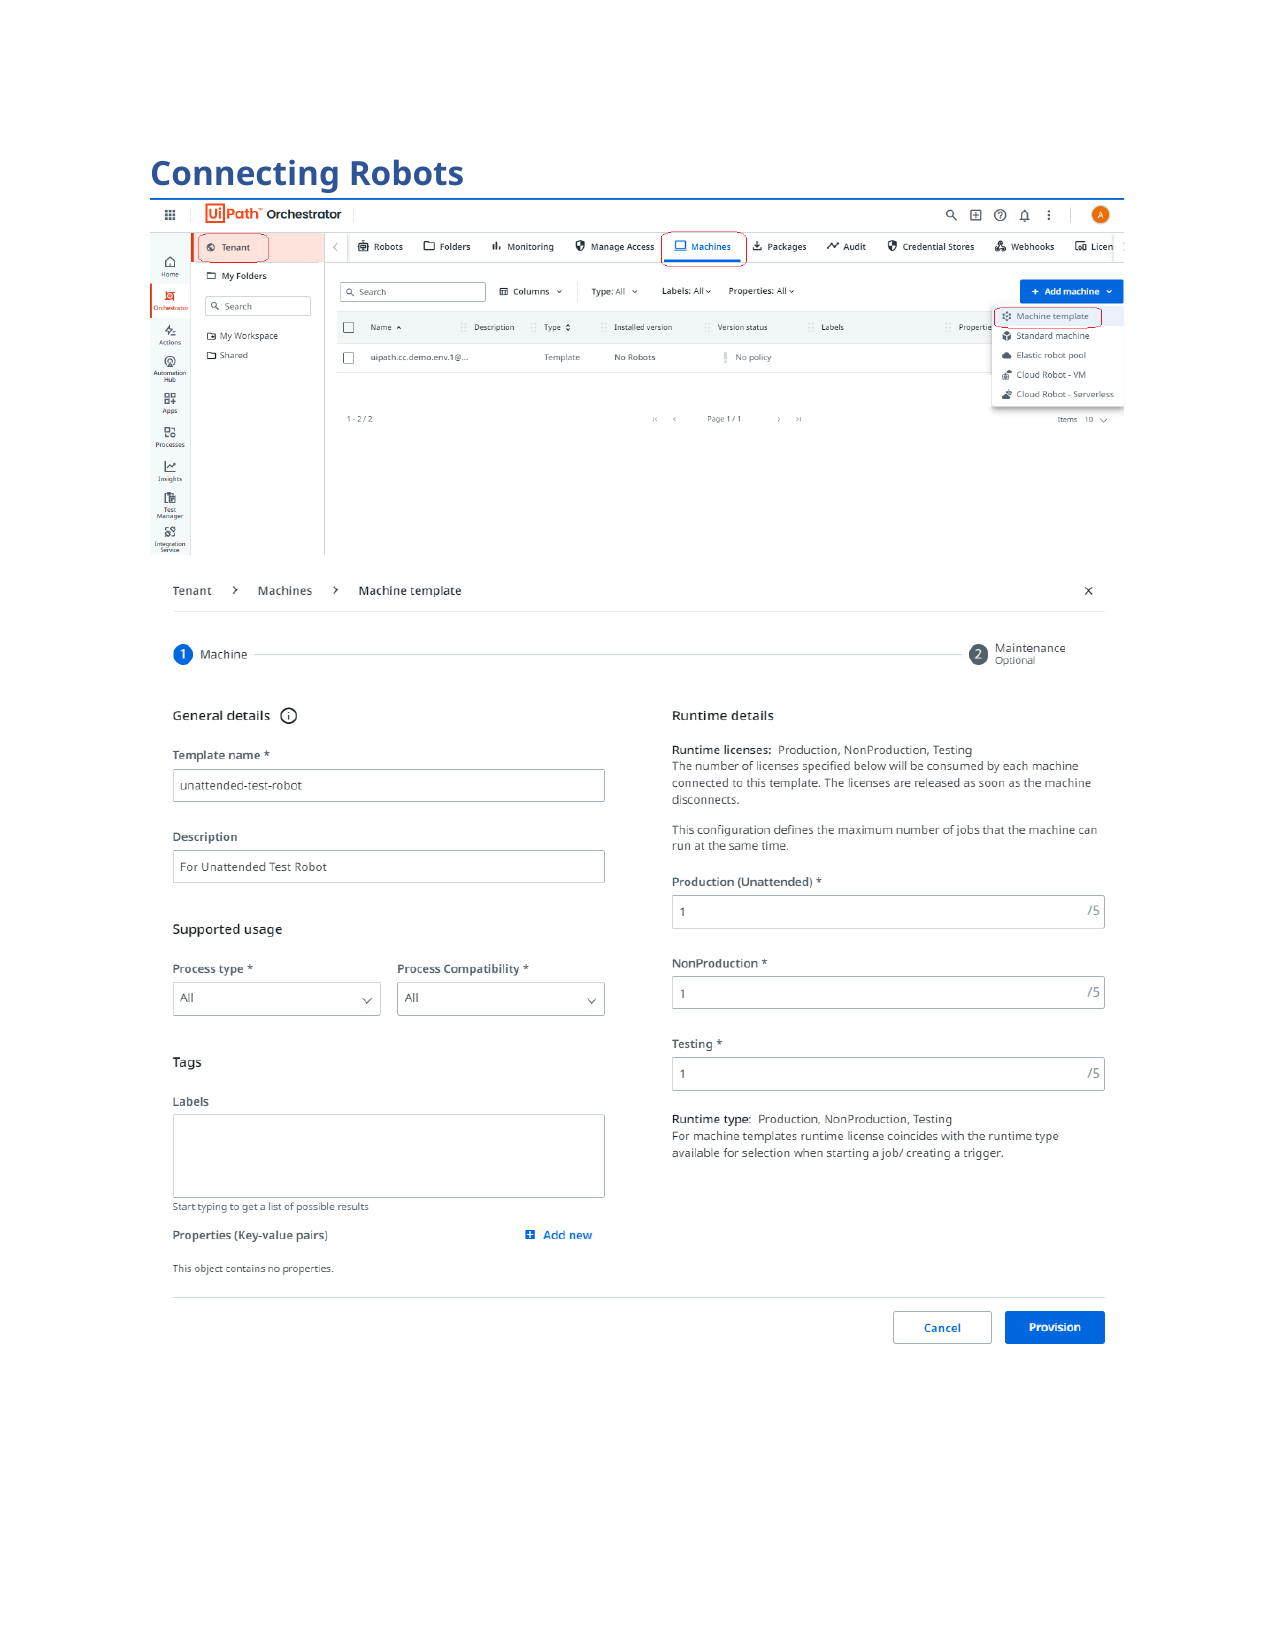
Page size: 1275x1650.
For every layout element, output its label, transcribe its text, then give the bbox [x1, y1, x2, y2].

picture [150, 198, 1125, 555]
subtitle Connecting Robots [150, 150, 1125, 195]
picture [150, 573, 1125, 1354]
